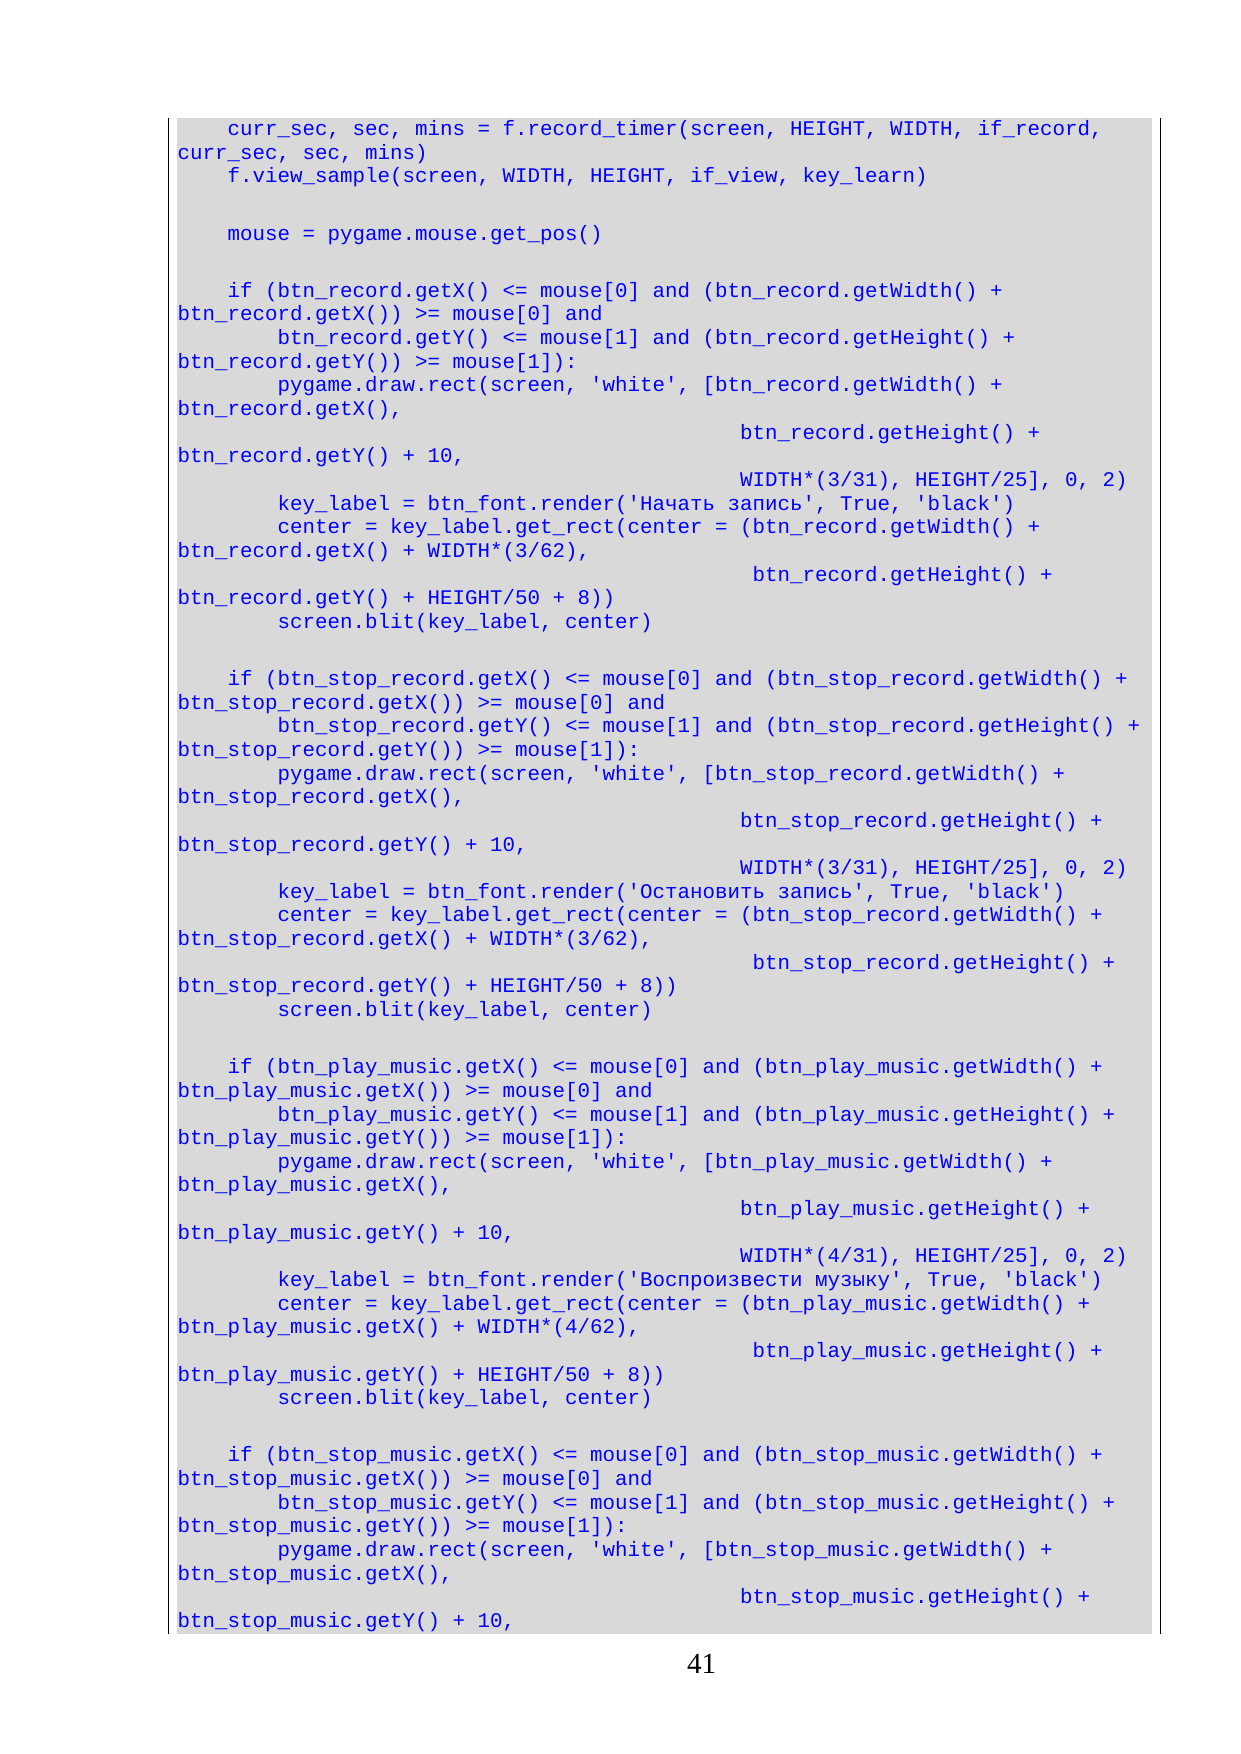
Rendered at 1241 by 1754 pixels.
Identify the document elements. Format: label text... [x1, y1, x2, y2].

text screen.blit(key_label, center) [177, 1387, 1152, 1411]
text if (btn_record.getX() <= mouse[0] and (btn_record.getWidth() + btn_record.getX()) >= mouse[0] and [177, 280, 1152, 327]
text btn_record.getHeight() + btn_record.getY() + HEIGHT/50 + 8)) [177, 563, 1152, 611]
text f.view_sample(screen, WIDTH, HEIGHT, if_view, key_learn) [177, 165, 1152, 189]
text center = key_label.get_rect(center = (btn_record.getWidth() + btn_record.getX() + WIDTH*(3/62), [177, 516, 1152, 563]
text btn_record.getHeight() + btn_record.getY() + 10, [177, 422, 1152, 469]
text btn_play_music.getY() <= mouse[1] and (btn_play_music.getHeight() + btn_play_music.getY()) >= mouse[1]): [177, 1103, 1152, 1151]
text center = key_label.get_rect(center = (btn_play_music.getWidth() + btn_play_music.getX() + WIDTH*(4/62), [177, 1293, 1152, 1340]
text curr_sec, sec, mins = f.record_timer(screen, HEIGHT, WIDTH, if_record, curr_sec, sec, mins) [177, 118, 1152, 165]
text screen.blit(key_label, center) [177, 611, 1152, 634]
text if (btn_play_music.getX() <= mouse[0] and (btn_play_music.getWidth() + btn_play_music.getX()) >= mouse[0] and [177, 1056, 1152, 1103]
text btn_stop_record.getY() <= mouse[1] and (btn_stop_record.getHeight() + btn_stop_record.getY()) >= mouse[1]): [177, 715, 1152, 763]
text btn_record.getY() <= mouse[1] and (btn_record.getHeight() + btn_record.getY()) >= mouse[1]): [177, 327, 1152, 374]
text btn_stop_record.getHeight() + btn_stop_record.getY() + HEIGHT/50 + 8)) [177, 952, 1152, 999]
text btn_play_music.getHeight() + btn_play_music.getY() + 10, [177, 1198, 1152, 1245]
text btn_stop_music.getHeight() + btn_stop_music.getY() + 10, [177, 1586, 1152, 1634]
text btn_stop_music.getY() <= mouse[1] and (btn_stop_music.getHeight() + btn_stop_music.getY()) >= mouse[1]): [177, 1492, 1152, 1539]
text mouse = pygame.mouse.get_pos() [177, 223, 1152, 246]
text if (btn_stop_record.getX() <= mouse[0] and (btn_stop_record.getWidth() + btn_stop_record.getX()) >= mouse[0] and [177, 668, 1152, 715]
text key_label = btn_font.render('Остановить запись', True, 'black') [177, 881, 1152, 904]
text center = key_label.get_rect(center = (btn_stop_record.getWidth() + btn_stop_record.getX() + WIDTH*(3/62), [177, 904, 1152, 952]
text screen.blit(key_label, center) [177, 999, 1152, 1023]
text btn_play_music.getHeight() + btn_play_music.getY() + HEIGHT/50 + 8)) [177, 1340, 1152, 1387]
text key_label = btn_font.render('Воспроизвести музыку', True, 'black') [177, 1269, 1152, 1293]
text pygame.draw.rect(screen, 'white', [btn_stop_record.getWidth() + btn_stop_record.getX(), [177, 763, 1152, 810]
text btn_stop_record.getHeight() + btn_stop_record.getY() + 10, [177, 810, 1152, 857]
text pygame.draw.rect(screen, 'white', [btn_stop_music.getWidth() + btn_stop_music.getX(), [177, 1539, 1152, 1586]
text WIDTH*(4/31), HEIGHT/25], 0, 2) [177, 1245, 1152, 1269]
text WIDTH*(3/31), HEIGHT/25], 0, 2) [177, 857, 1152, 881]
text pygame.draw.rect(screen, 'white', [btn_record.getWidth() + btn_record.getX(), [177, 374, 1152, 422]
text key_label = btn_font.render('Начать запись', True, 'black') [177, 493, 1152, 516]
text WIDTH*(3/31), HEIGHT/25], 0, 2) [177, 469, 1152, 493]
text if (btn_stop_music.getX() <= mouse[0] and (btn_stop_music.getWidth() + btn_stop_music.getX()) >= mouse[0] and [177, 1444, 1152, 1492]
text pygame.draw.rect(screen, 'white', [btn_play_music.getWidth() + btn_play_music.getX(), [177, 1151, 1152, 1198]
